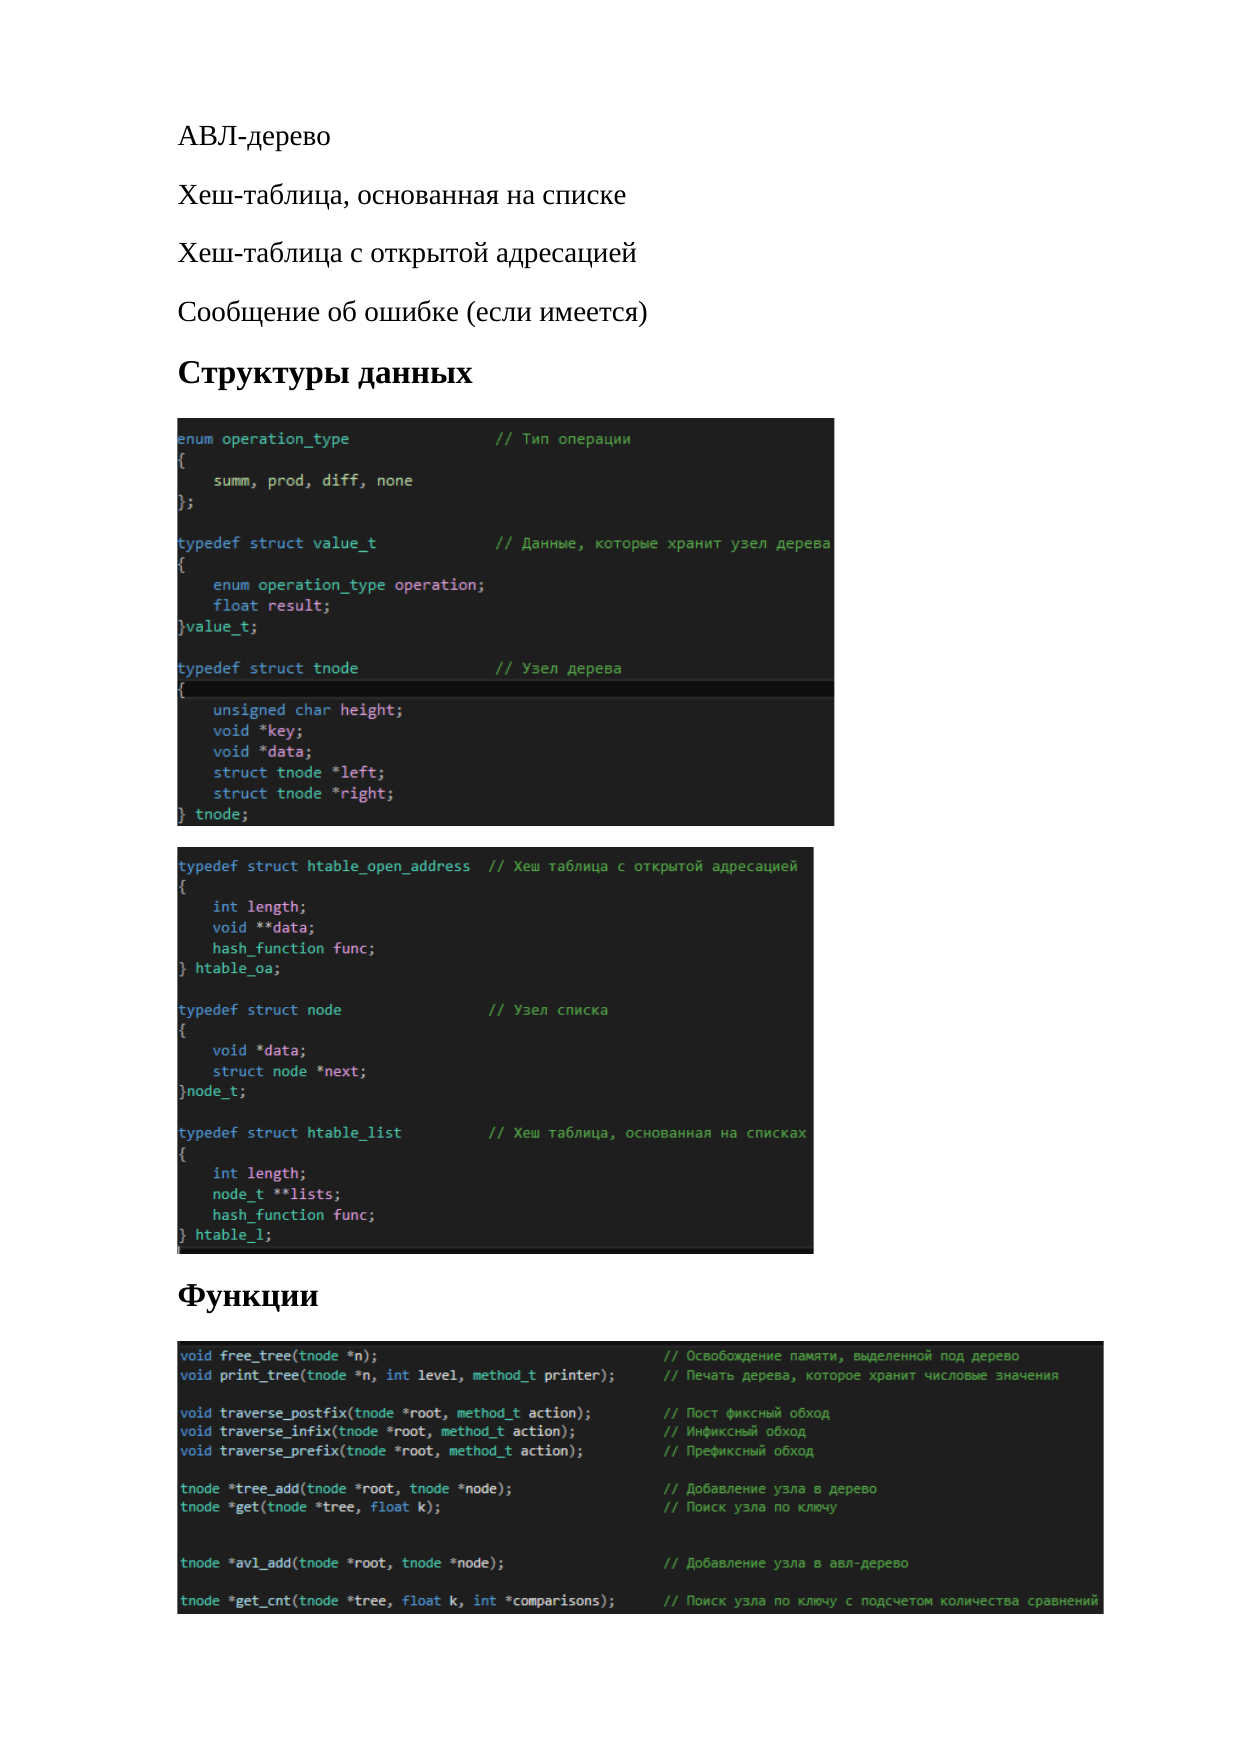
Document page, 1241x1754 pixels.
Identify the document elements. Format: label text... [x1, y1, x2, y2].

text Хеш-таблица с открытой адресацией [177, 235, 1152, 269]
picture [177, 418, 835, 826]
text Сообщение об ошибке (если имеется) [177, 294, 1152, 328]
picture [177, 847, 814, 1254]
picture [177, 1341, 1104, 1614]
text Функции [177, 1276, 1152, 1314]
text Хеш-таблица, основанная на списке [177, 177, 1152, 210]
text АВЛ-дерево [177, 118, 1152, 152]
text Структуры данных [177, 353, 1152, 391]
